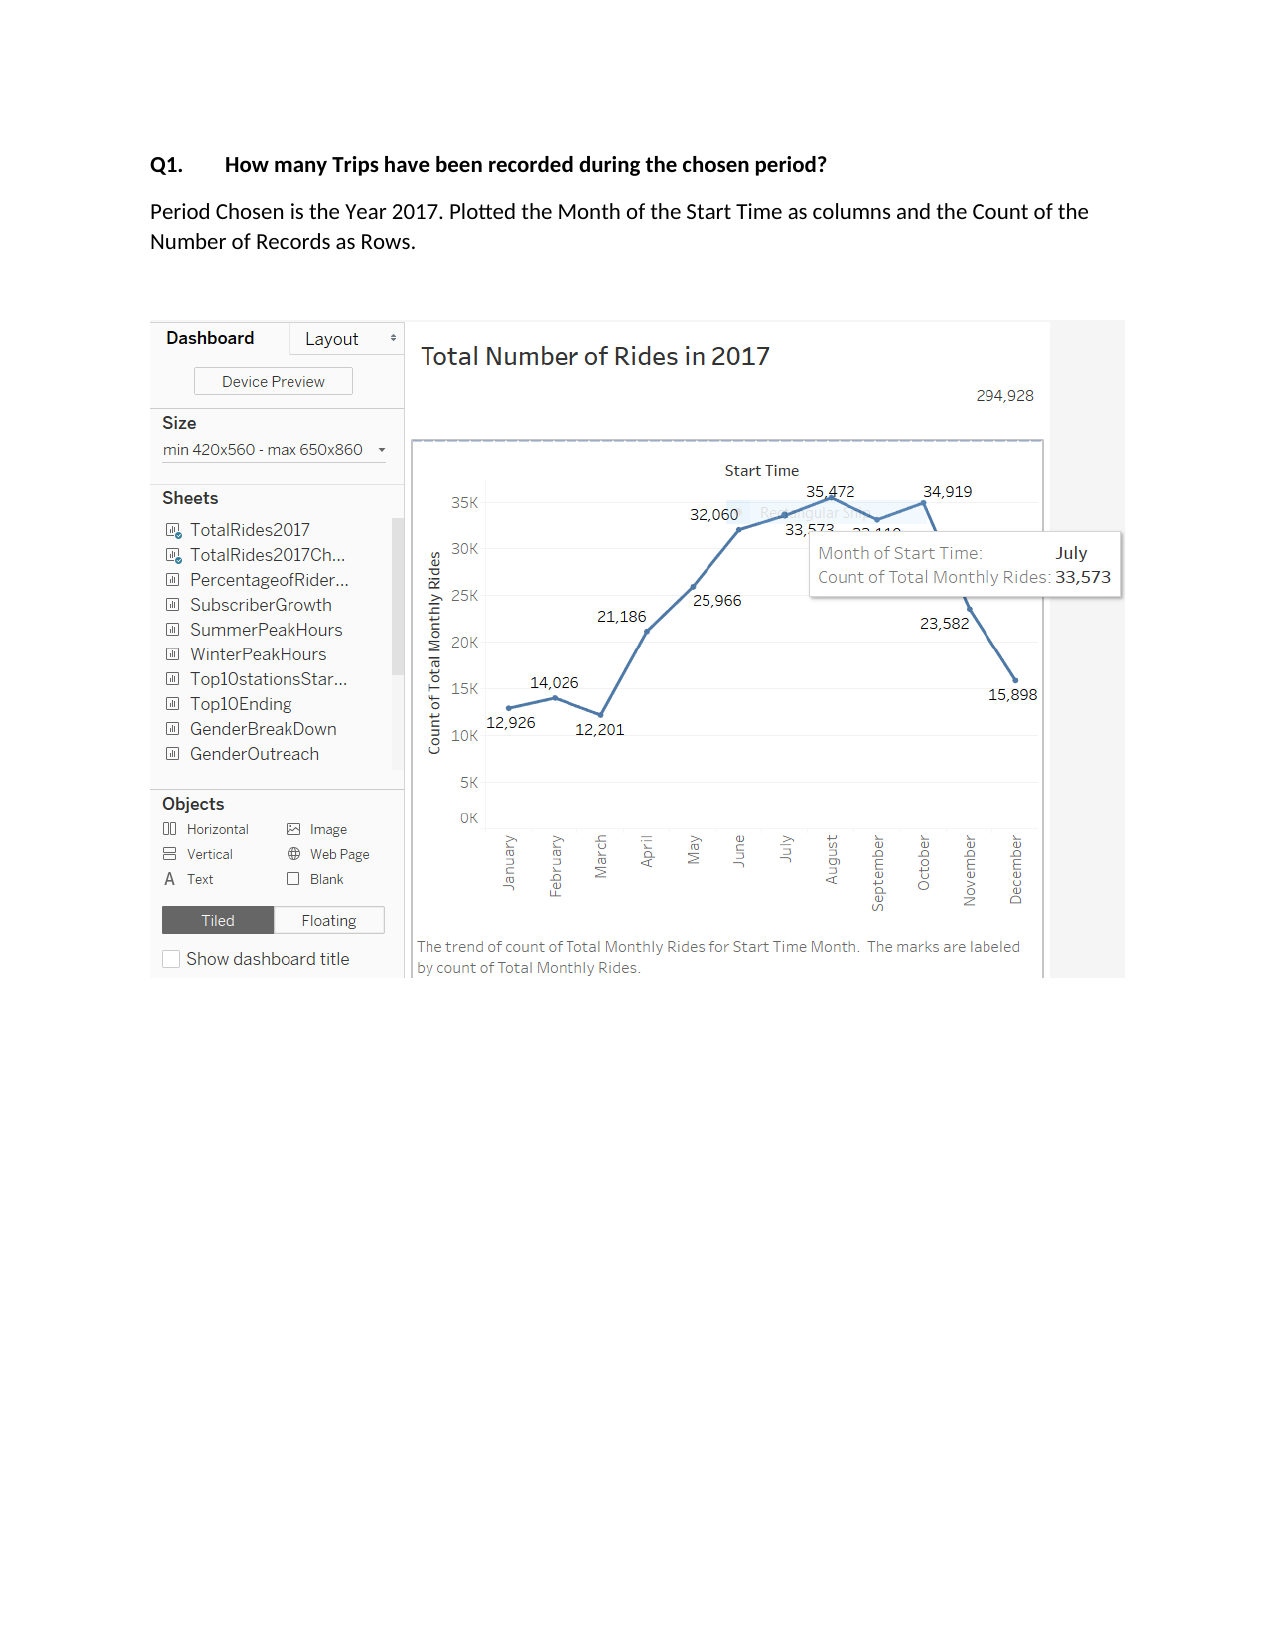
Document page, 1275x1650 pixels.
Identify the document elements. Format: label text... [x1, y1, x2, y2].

text Period Chosen is the Year 2017. Plotted the Month of the Start Time as columns and the Count of the Number of Records as Rows. [150, 197, 1125, 255]
text Q1. How many Trips have been recorded during the chosen period? [150, 150, 1125, 178]
picture [150, 320, 1125, 978]
